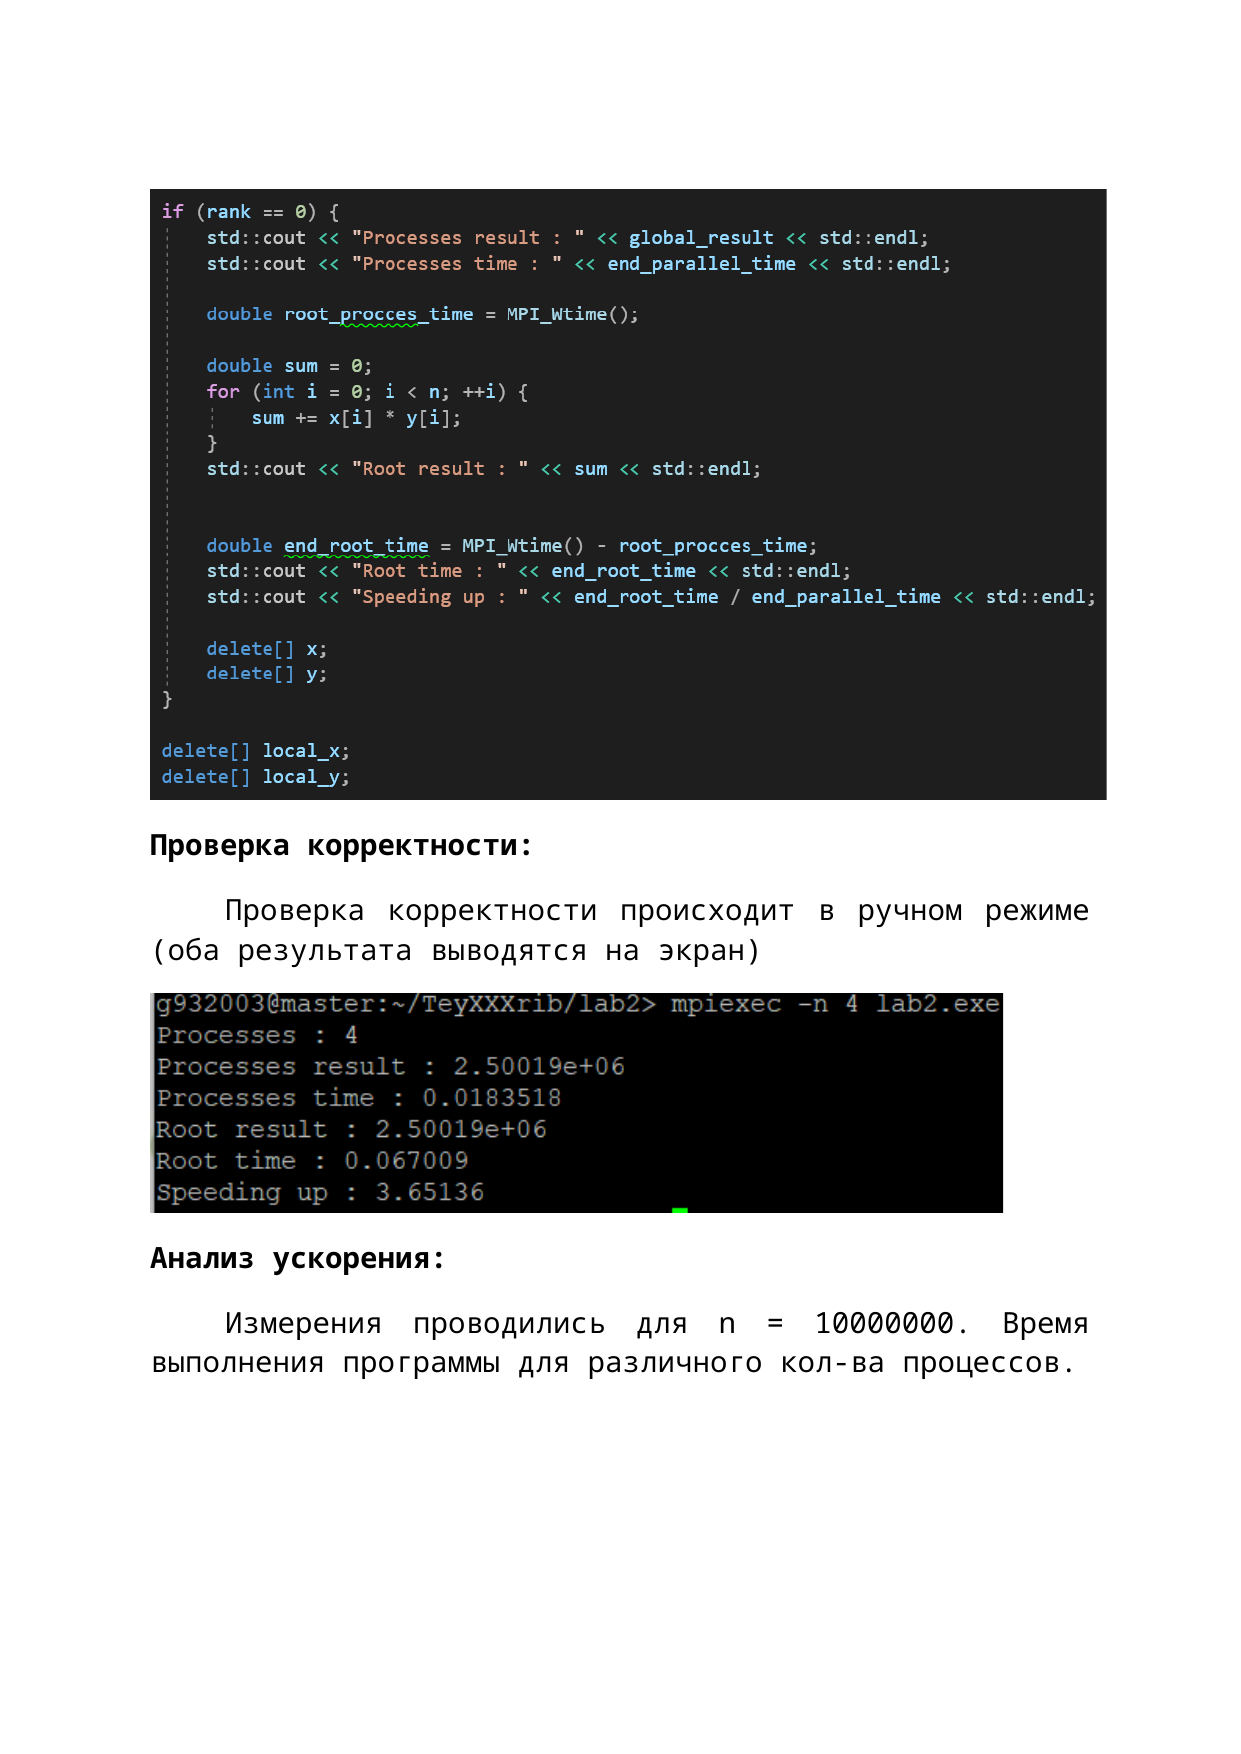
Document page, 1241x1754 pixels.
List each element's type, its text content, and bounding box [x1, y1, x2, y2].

picture [150, 189, 1107, 800]
picture [150, 993, 1004, 1213]
text Проверка корректности происходит в ручном режиме (оба результата выводятся на экран) [150, 889, 1090, 968]
text Анализ ускорения: [150, 1237, 1090, 1277]
text Проверка корректности: [150, 824, 1090, 864]
text Измерения проводились для n = 10000000. Время выполнения программы для различного кол-ва процессов. [150, 1302, 1090, 1381]
